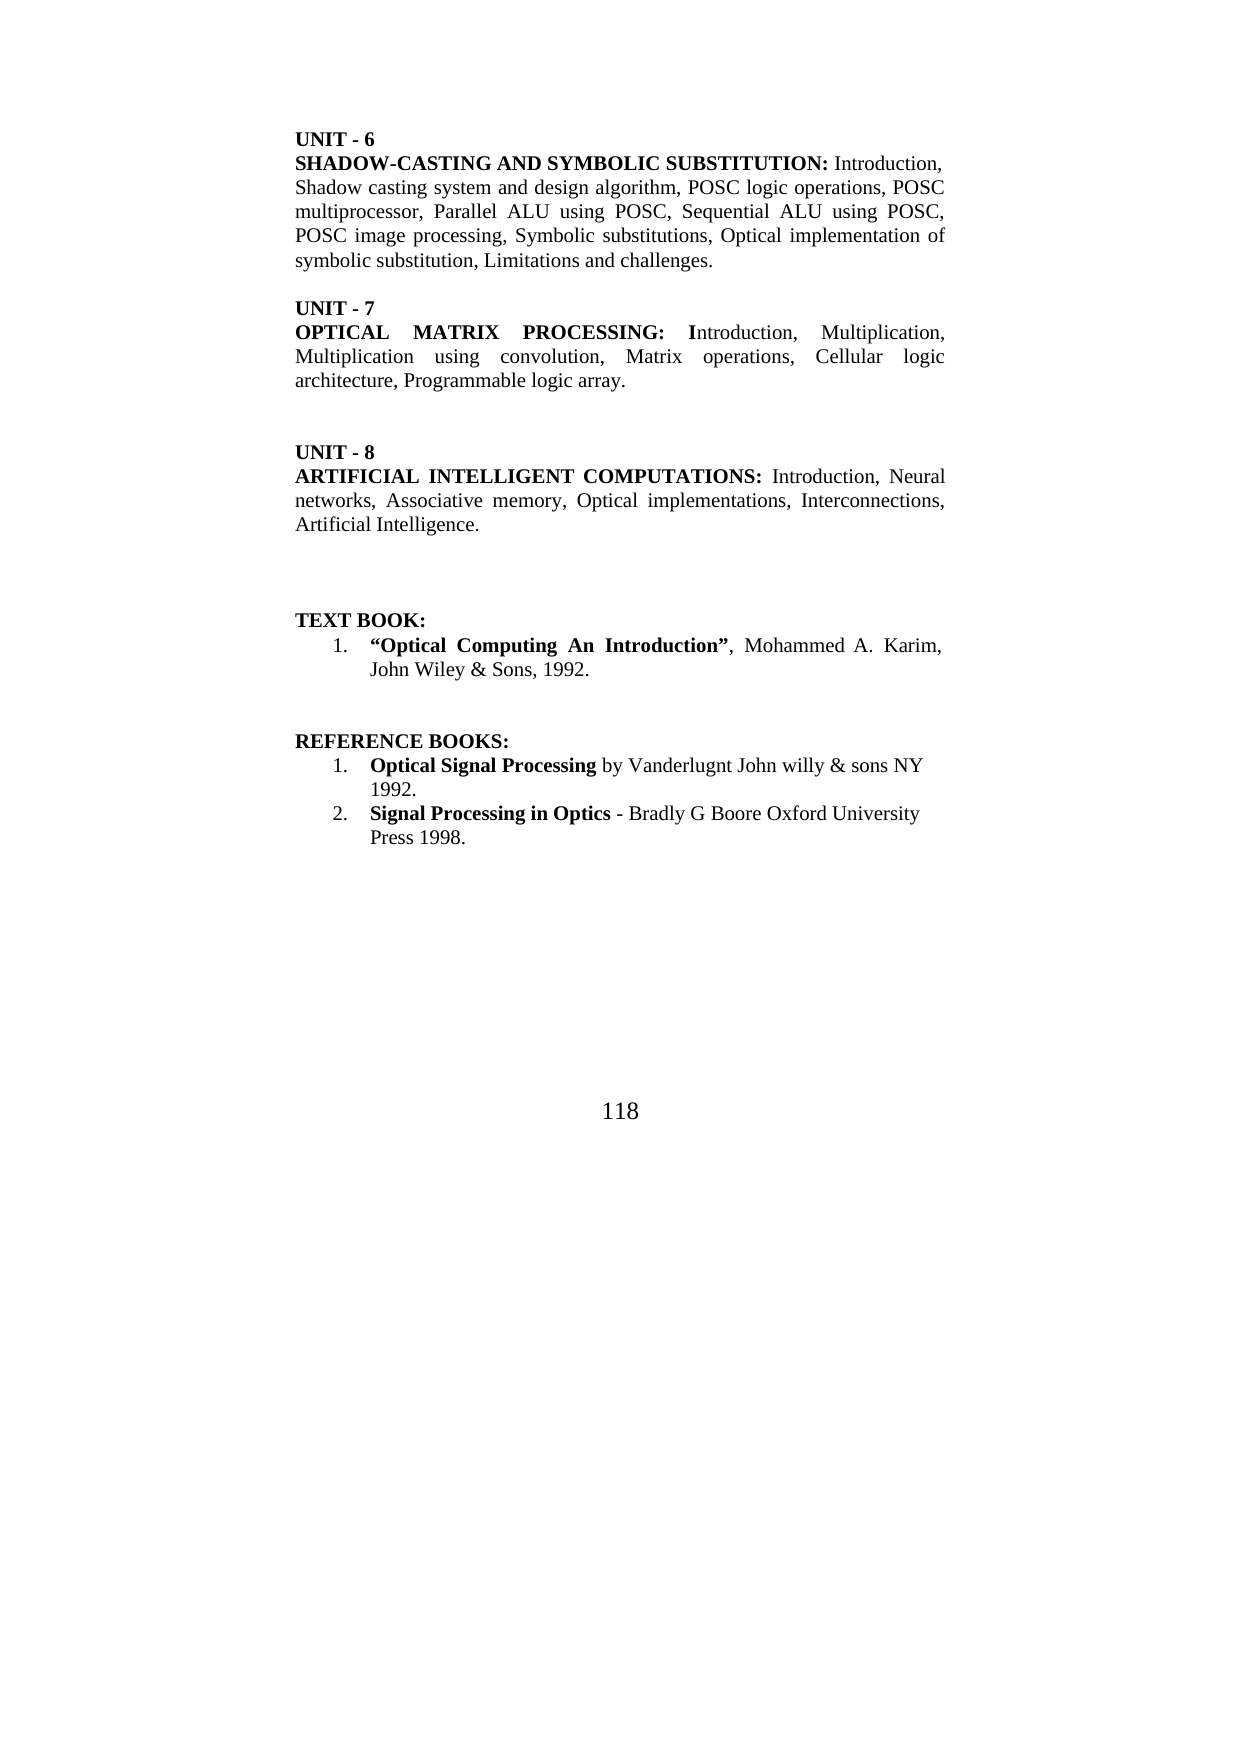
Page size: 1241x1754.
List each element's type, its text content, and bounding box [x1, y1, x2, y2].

text OPTICAL MATRIX PROCESSING: Introduction, Multiplication, Multiplication using convolution, Matrix operations, Cellular logic architecture, Programmable logic array. [295, 320, 945, 392]
subtitle UNIT - 6 [295, 128, 1065, 152]
subtitle UNIT - 8 [295, 440, 1065, 464]
subtitle REFERENCE BOOKS: [295, 729, 1065, 753]
text SHADOW-CASTING AND SYMBOLIC SUBSTITUTION: Introduction, [295, 152, 1065, 175]
text ARTIFICIAL INTELLIGENT COMPUTATIONS: Introduction, Neural networks, Associative memory, Optical implementations, Interconnections, Artificial Intelligence. [295, 464, 946, 536]
subtitle UNIT - 7 [295, 296, 1065, 320]
subtitle 118 [175, 1096, 1065, 1125]
subtitle TEXT BOOK: [295, 609, 1065, 633]
text Shadow casting system and design algorithm, POSC logic operations, POSC multiprocessor, Parallel ALU using POSC, Sequential ALU using POSC, POSC image processing, Symbolic substitutions, Optical implementation of symbolic substitution, Limitations and challenges. [295, 175, 946, 272]
text 1. “Optical Computing An Introduction”, Mohammed A. Karim, John Wiley & Sons, 1992. [332, 633, 945, 681]
list Signal Processing in Optics - Bradly G Boore Oxford University Press 1998. [332, 801, 946, 849]
list Optical Signal Processing by Vanderlugnt John willy & sons NY 1992. [332, 753, 946, 801]
